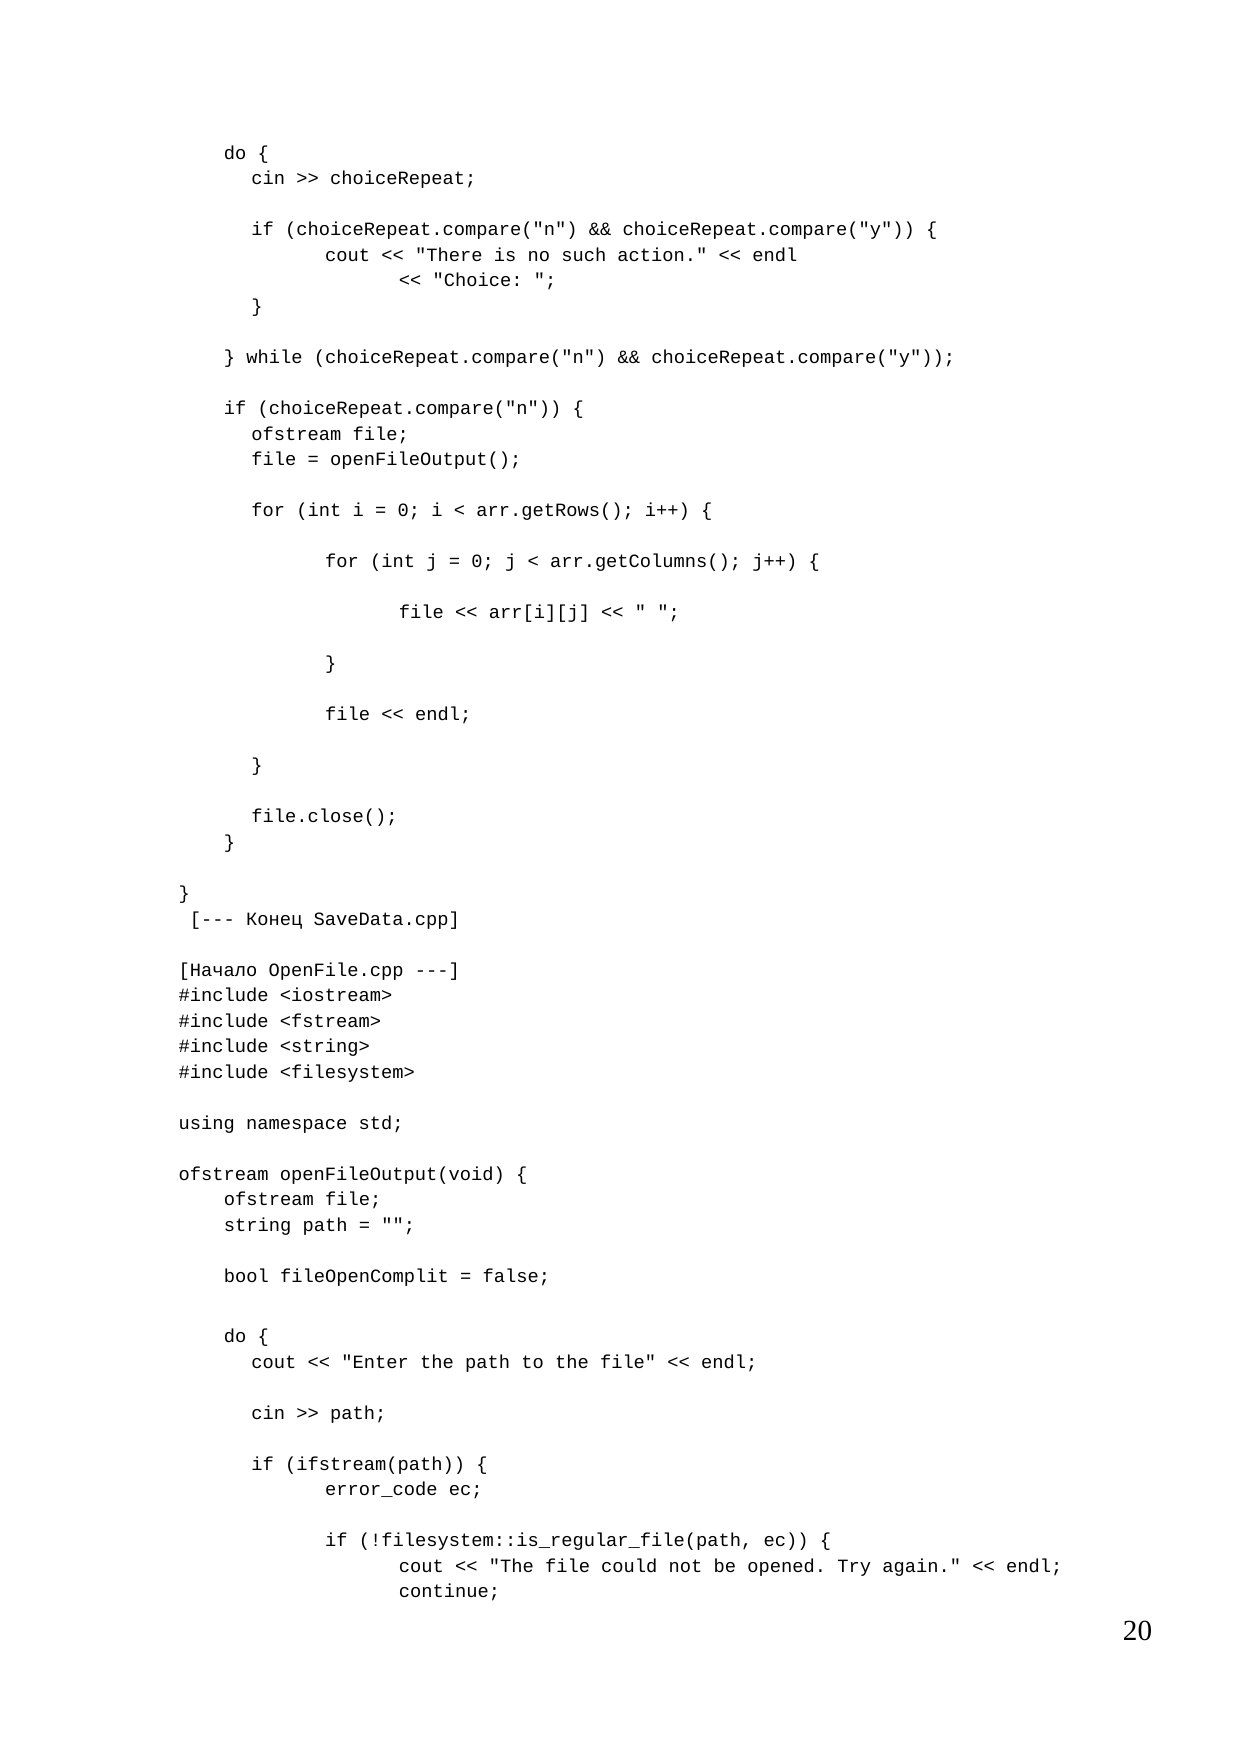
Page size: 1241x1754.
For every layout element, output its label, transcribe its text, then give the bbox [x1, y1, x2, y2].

text #include <fstream> [178, 1011, 1152, 1033]
text } [178, 756, 1152, 777]
text #include <filesystem> [178, 1062, 1152, 1084]
text } [178, 654, 1152, 675]
text cout << "There is no such action." << endl [178, 246, 1152, 267]
text bool fileOpenComplit = false; [178, 1267, 1152, 1288]
text << "Choice: "; [178, 271, 1152, 292]
text [--- Конец SaveData.cpp] [178, 909, 1152, 931]
text [Начало OpenFile.cpp ---] [178, 960, 1152, 982]
text using namespace std; [178, 1113, 1152, 1135]
text ofstream openFileOutput(void) { [178, 1164, 1152, 1186]
text do { [178, 144, 1152, 165]
text #include <iostream> [178, 986, 1152, 1007]
text if (choiceRepeat.compare("n") && choiceRepeat.compare("y")) { [178, 220, 1152, 241]
text cin >> choiceRepeat; [178, 169, 1152, 190]
text cout << "Enter the path to the file" << endl; [178, 1352, 1152, 1374]
text file << endl; [178, 705, 1152, 726]
text do { [178, 1327, 1152, 1348]
text for (int j = 0; j < arr.getColumns(); j++) { [178, 552, 1152, 573]
text continue; [178, 1582, 1152, 1603]
text cout << "The file could not be opened. Try again." << endl; [178, 1557, 1152, 1578]
text file.close(); [178, 807, 1152, 828]
text string path = ""; [178, 1216, 1152, 1237]
text file = openFileOutput(); [178, 450, 1152, 471]
text } [178, 297, 1152, 318]
text } while (choiceRepeat.compare("n") && choiceRepeat.compare("y")); [178, 348, 1152, 369]
text if (!filesystem::is_regular_file(path, ec)) { [178, 1531, 1152, 1552]
text #include <string> [178, 1037, 1152, 1058]
text ofstream file; [178, 1190, 1152, 1211]
text for (int i = 0; i < arr.getRows(); i++) { [178, 501, 1152, 522]
text if (choiceRepeat.compare("n")) { [178, 399, 1152, 420]
text } [178, 884, 1152, 905]
text file << arr[i][j] << " "; [178, 603, 1152, 624]
text ofstream file; [178, 424, 1152, 446]
text cin >> path; [178, 1403, 1152, 1425]
text } [178, 833, 1152, 854]
text if (ifstream(path)) { [178, 1454, 1152, 1476]
text error_code ec; [178, 1480, 1152, 1501]
